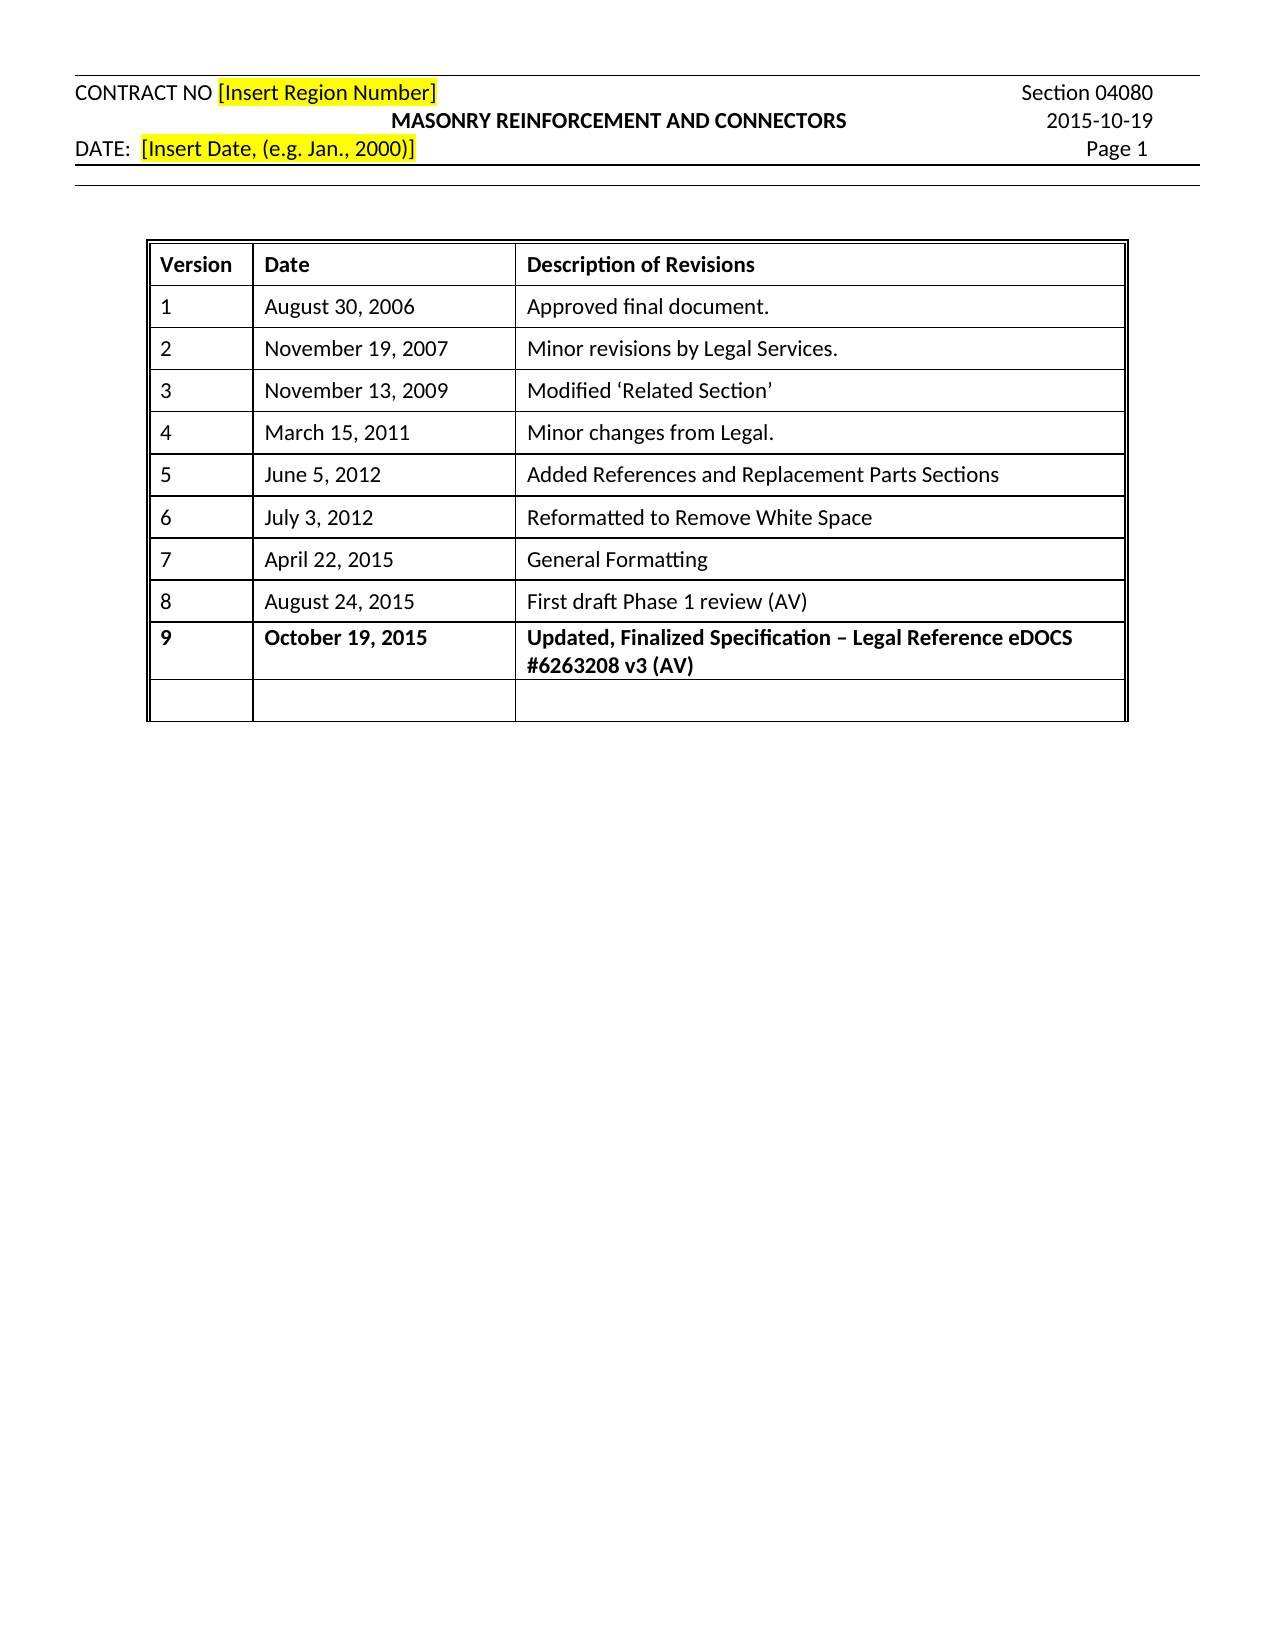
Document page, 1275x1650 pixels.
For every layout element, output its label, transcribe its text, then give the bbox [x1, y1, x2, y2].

table_cell 2 [151, 328, 252, 369]
table_cell [254, 680, 515, 721]
table_cell Approved final document. [516, 286, 1124, 327]
table_cell 9 [151, 623, 252, 679]
table_cell June 5, 2012 [254, 455, 515, 495]
table_cell Minor changes from Legal. [516, 412, 1124, 453]
table_cell 3 [151, 370, 252, 411]
table_header Date [254, 244, 515, 284]
table_cell 5 [151, 455, 252, 495]
table_cell March 15, 2011 [254, 412, 515, 453]
table_cell August 30, 2006 [254, 286, 515, 327]
table_cell October 19, 2015 [254, 623, 515, 679]
table_cell 4 [151, 412, 252, 453]
table_cell July 3, 2012 [254, 497, 515, 537]
table_cell 1 [151, 286, 252, 327]
table_cell 6 [151, 497, 252, 537]
table_cell Added References and Replacement Parts Sections [516, 455, 1124, 495]
table_cell [516, 680, 1124, 721]
table_cell Minor revisions by Legal Services. [516, 328, 1124, 369]
table_cell Updated, Finalized Specification – Legal Reference eDOCS #6263208 v3 (AV) [516, 623, 1124, 679]
table_header Version [151, 244, 252, 284]
table_cell [151, 680, 252, 721]
table_header Description of Revisions [516, 244, 1124, 284]
table_cell November 19, 2007 [254, 328, 515, 369]
table_cell August 24, 2015 [254, 581, 515, 621]
table_cell First draft Phase 1 review (AV) [516, 581, 1124, 621]
table_cell Modified ‘Related Section’ [516, 370, 1124, 411]
table_cell 7 [151, 539, 252, 579]
table_cell General Formatting [516, 539, 1124, 579]
table_cell April 22, 2015 [254, 539, 515, 579]
table_cell Reformatted to Remove White Space [516, 497, 1124, 537]
table_cell 8 [151, 581, 252, 621]
table_cell November 13, 2009 [254, 370, 515, 411]
